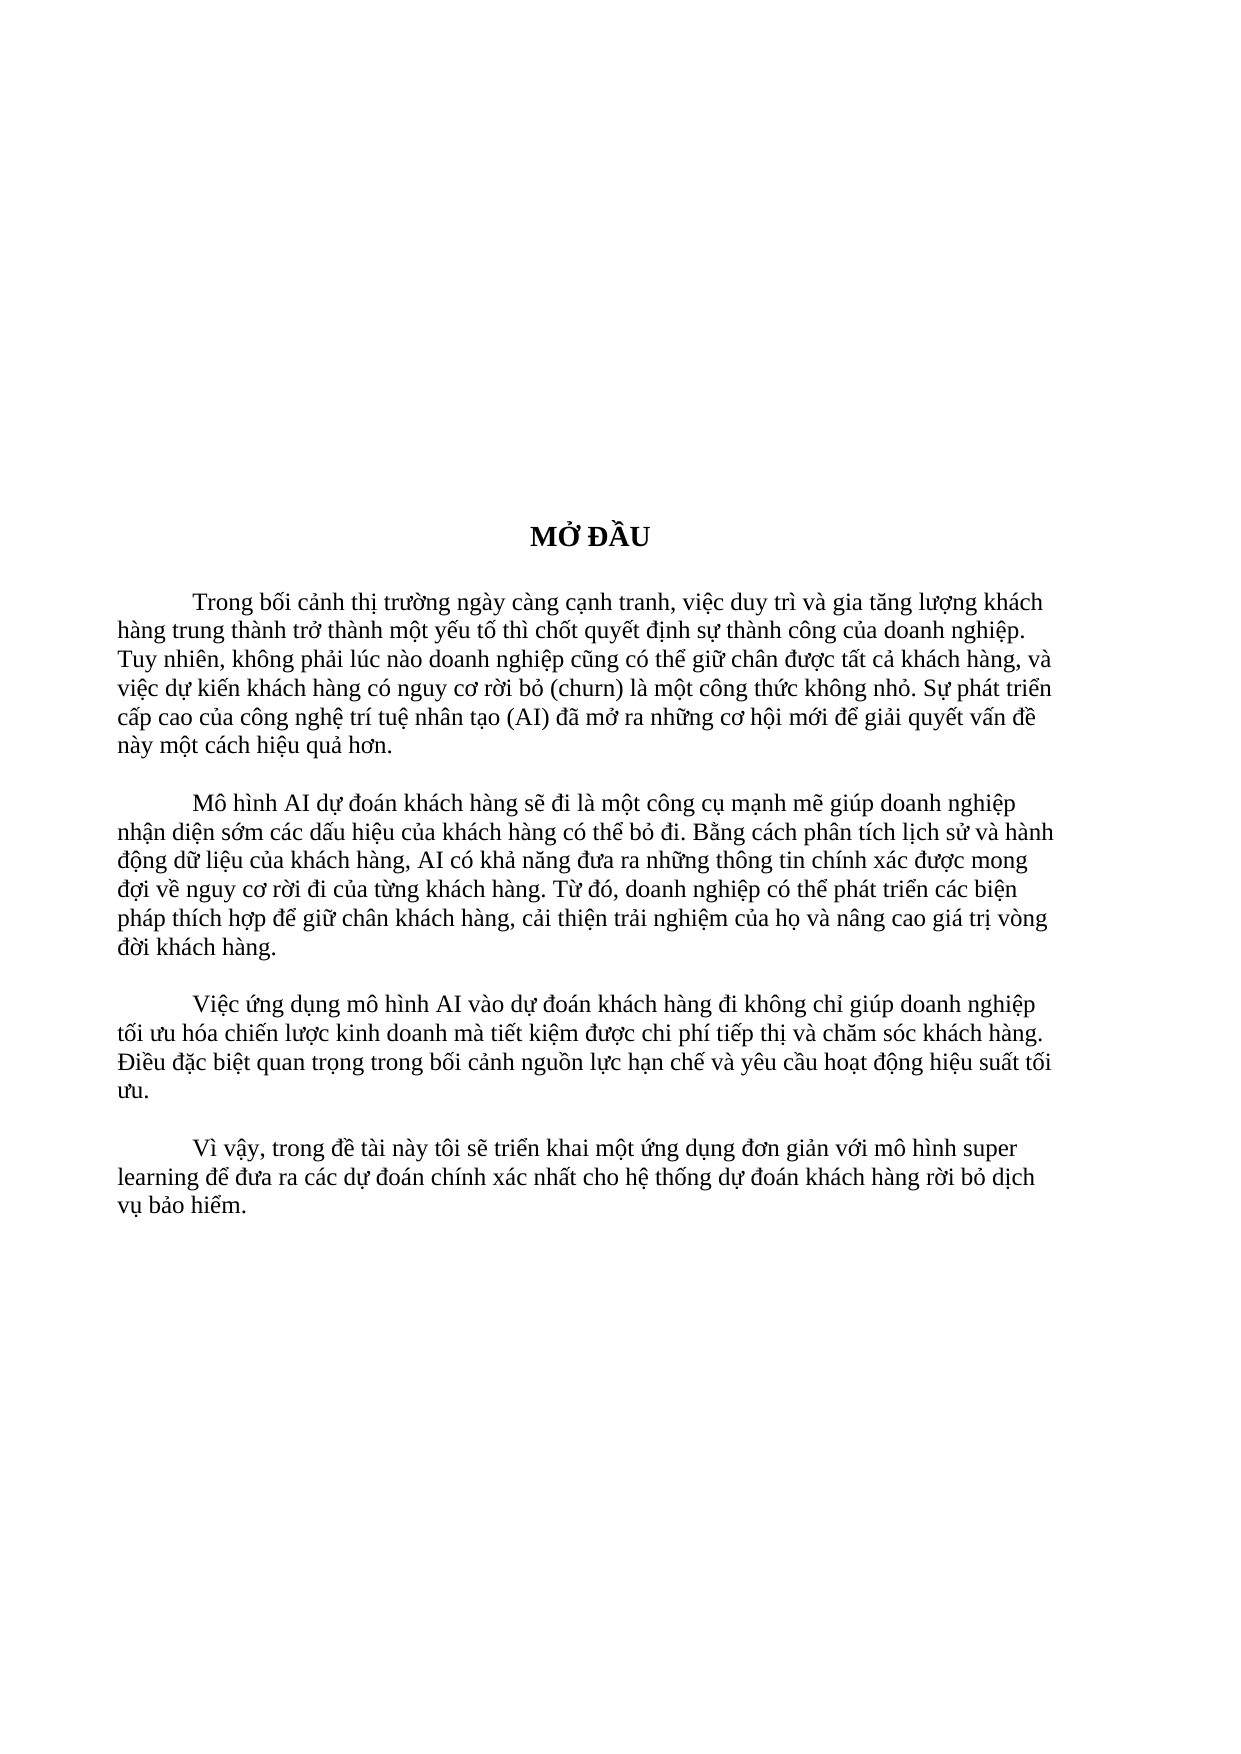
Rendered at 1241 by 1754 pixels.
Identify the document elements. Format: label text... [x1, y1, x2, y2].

text MỞ ĐẦU [117, 519, 1063, 553]
text Việc ứng dụng mô hình AI vào dự đoán khách hàng đi không chỉ giúp doanh nghiệp tối ưu hóa chiến lược kinh doanh mà tiết kiệm được chi phí tiếp thị và chăm sóc khách hàng. Điều đặc biệt quan trọng trong bối cảnh nguồn lực hạn chế và yêu cầu hoạt động hiệu suất tối ưu. [117, 989, 1063, 1104]
text Mô hình AI dự đoán khách hàng sẽ đi là một công cụ mạnh mẽ giúp doanh nghiệp nhận diện sớm các dấu hiệu của khách hàng có thể bỏ đi. Bằng cách phân tích lịch sử và hành động dữ liệu của khách hàng, AI có khả năng đưa ra những thông tin chính xác được mong đợi về nguy cơ rời đi của từng khách hàng. Từ đó, doanh nghiệp có thể phát triển các biện pháp thích hợp để giữ chân khách hàng, cải thiện trải nghiệm của họ và nâng cao giá trị vòng đời khách hàng. [117, 788, 1063, 960]
text Trong bối cảnh thị trường ngày càng cạnh tranh, việc duy trì và gia tăng lượng khách hàng trung thành trở thành một yếu tố thì chốt quyết định sự thành công của doanh nghiệp. Tuy nhiên, không phải lúc nào doanh nghiệp cũng có thể giữ chân được tất cả khách hàng, và việc dự kiến khách hàng có nguy cơ rời bỏ (churn) là một công thức không nhỏ. Sự phát triển cấp cao của công nghệ trí tuệ nhân tạo (AI) đã mở ra những cơ hội mới để giải quyết vấn đề này một cách hiệu quả hơn. [117, 587, 1063, 759]
text Vì vậy, trong đề tài này tôi sẽ triển khai một ứng dụng đơn giản với mô hình super learning để đưa ra các dự đoán chính xác nhất cho hệ thống dự đoán khách hàng rời bỏ dịch vụ bảo hiểm. [117, 1133, 1063, 1219]
